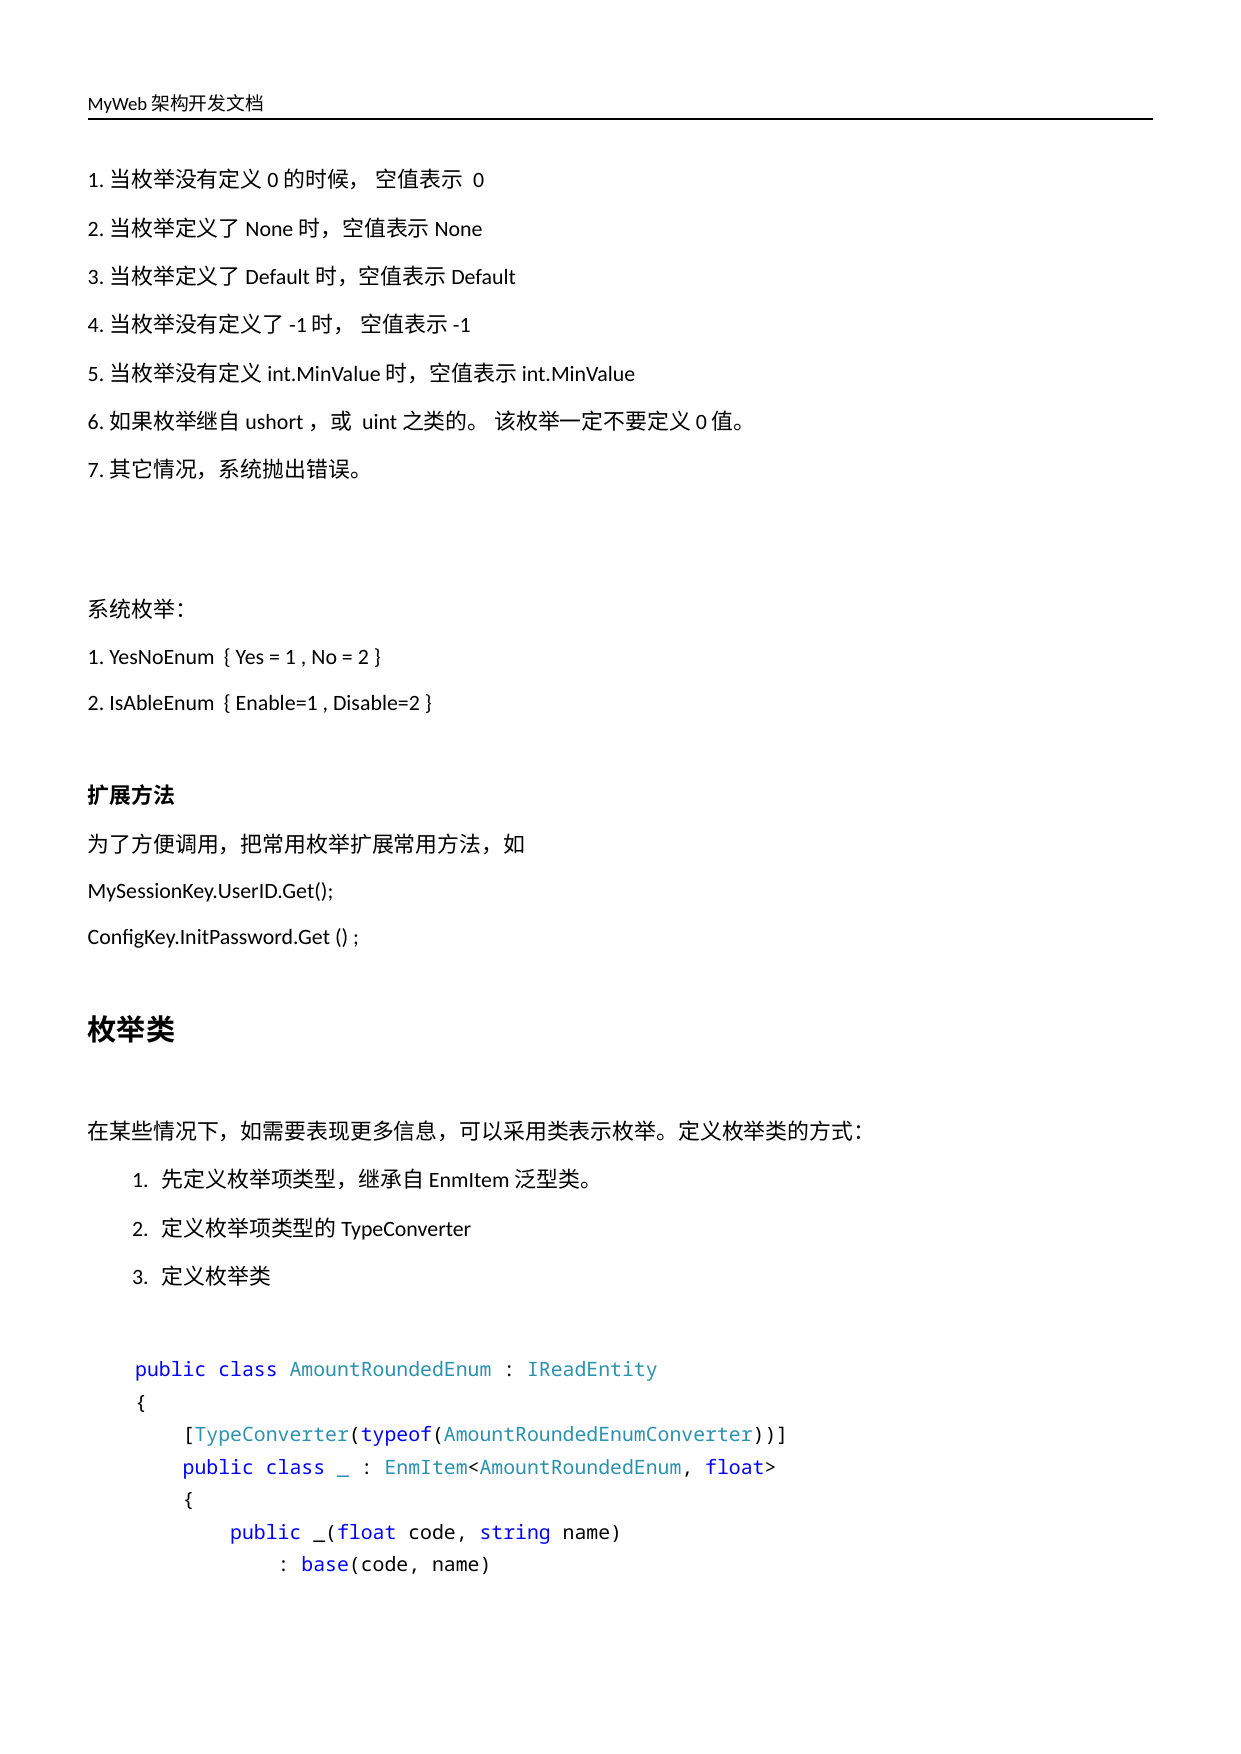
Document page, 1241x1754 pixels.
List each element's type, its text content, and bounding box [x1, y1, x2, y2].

text [TypeConverter(typeof(AmountRoundedEnumConverter))] [87, 1418, 1153, 1450]
text ConfigKey.InitPassword.Get () ; [87, 920, 1153, 953]
list 定义枚举类 [132, 1259, 1153, 1291]
subtitle 枚举类 [87, 995, 1153, 1060]
list 先定义枚举项类型，继承自 EnmItem 泛型类。 [132, 1162, 1153, 1194]
text 在某些情况下，如需要表现更多信息，可以采用类表示枚举。定义枚举类的方式： [87, 1114, 1153, 1146]
text public class _ : EnmItem<AmountRoundedEnum, float> [87, 1450, 1153, 1483]
text public _(float code, string name) [87, 1515, 1153, 1548]
list 如果枚举继自 ushort ，或 uint 之类的。 该枚举一定不要定义0 值。 [87, 404, 1153, 436]
list IsAbleEnum { Enable=1 , Disable=2 } [87, 686, 1153, 719]
list 当枚举定义了 None 时，空值表示 None [87, 210, 1153, 243]
text 为了方便调用，把常用枚举扩展常用方法，如 [87, 826, 1153, 859]
list 当枚举没有定义 int.MinValue 时，空值表示 int.MinValue [87, 355, 1153, 388]
list 其它情况，系统抛出错误。 [87, 452, 1153, 484]
text 扩展方法 [87, 778, 1153, 810]
list 当枚举定义了 Default 时，空值表示 Default [87, 259, 1153, 291]
text 系统枚举： [87, 592, 1153, 624]
text MySessionKey.UserID.Get(); [87, 874, 1153, 907]
list 当枚举没有定义了 -1 时， 空值表示 -1 [87, 307, 1153, 339]
text { [87, 1483, 1153, 1515]
list 当枚举没有定义 0 的时候， 空值表示 0 [87, 162, 1153, 194]
text { [87, 1385, 1153, 1418]
text public class AmountRoundedEnum : IReadEntity [87, 1353, 1153, 1385]
list YesNoEnum { Yes = 1 , No = 2 } [87, 640, 1153, 673]
list 定义枚举项类型的 TypeConverter [132, 1210, 1153, 1243]
text : base(code, name) [87, 1548, 1153, 1580]
